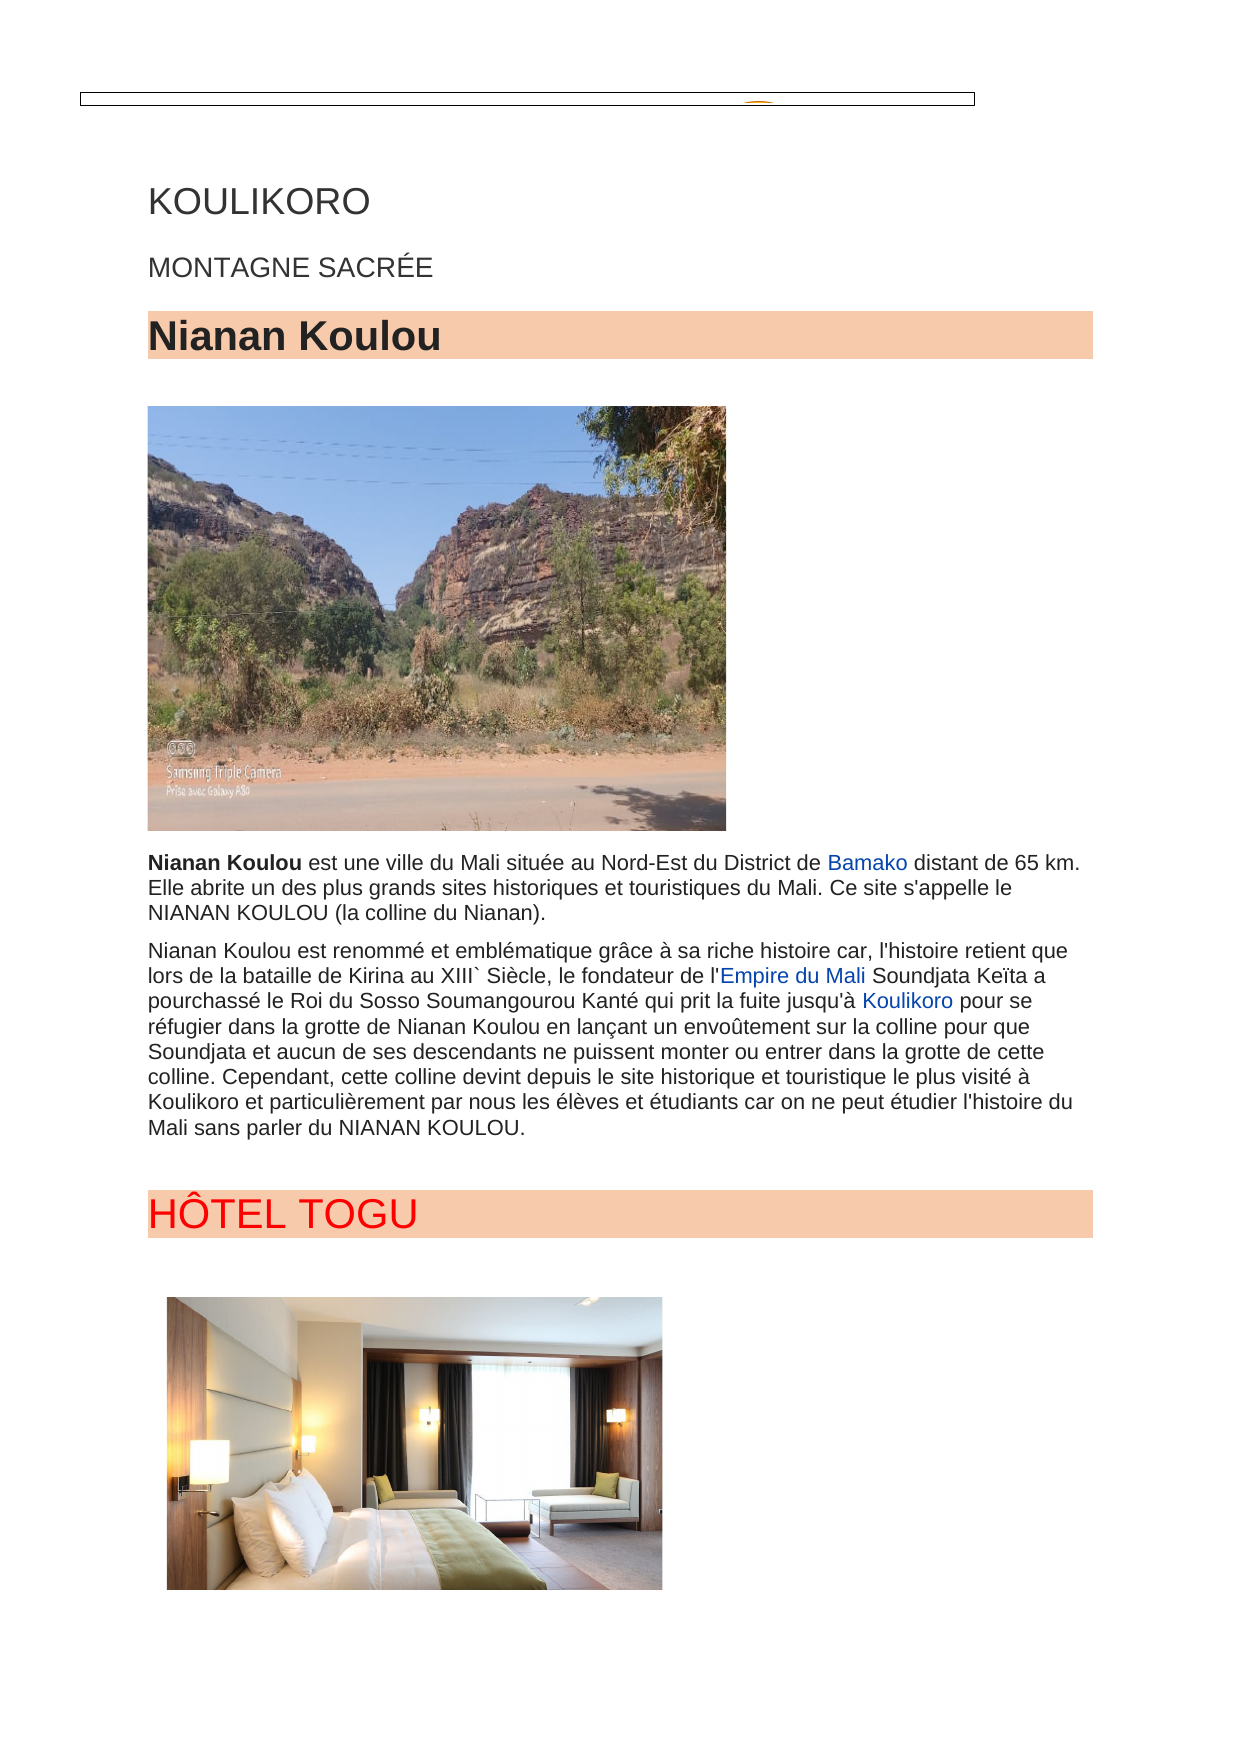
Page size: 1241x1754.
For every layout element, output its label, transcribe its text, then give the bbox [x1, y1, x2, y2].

picture [166, 1297, 663, 1590]
text Nianan Koulou est une ville du Mali située au Nord-Est du District de Bamako distant de 65 km. Elle abrite un des plus grands sites historiques et touristiques du Mali. Ce site s'appelle le NIANAN KOULOU (la colline du Nianan). [148, 850, 1093, 925]
text MONTAGNE SACRÉE [148, 251, 1093, 283]
picture [147, 406, 727, 831]
text Nianan Koulou [148, 311, 1093, 359]
text Nianan Koulou est renommé et emblématique grâce à sa riche histoire car, l'histoire retient que lors de la bataille de Kirina au XIII` Siècle, le fondateur de l'Empire du Mali Soundjata Keïta a pourchassé le Roi du Sosso Soumangourou Kanté qui prit la fuite jusqu'à Koulikoro pour se réfugier dans la grotte de Nianan Koulou en lançant un envoûtement sur la colline pour que Soundjata et aucun de ses descendants ne puissent monter ou entrer dans la grotte de cette colline. Cependant, cette colline devint depuis le site historique et touristique le plus visité à Koulikoro et particulièrement par nous les élèves et étudiants car on ne peut étudier l'histoire du Mali sans parler du NIANAN KOULOU. [148, 938, 1093, 1139]
text KOULIKORO [148, 179, 1093, 222]
text HÔTEL TOGU [148, 1190, 1093, 1238]
